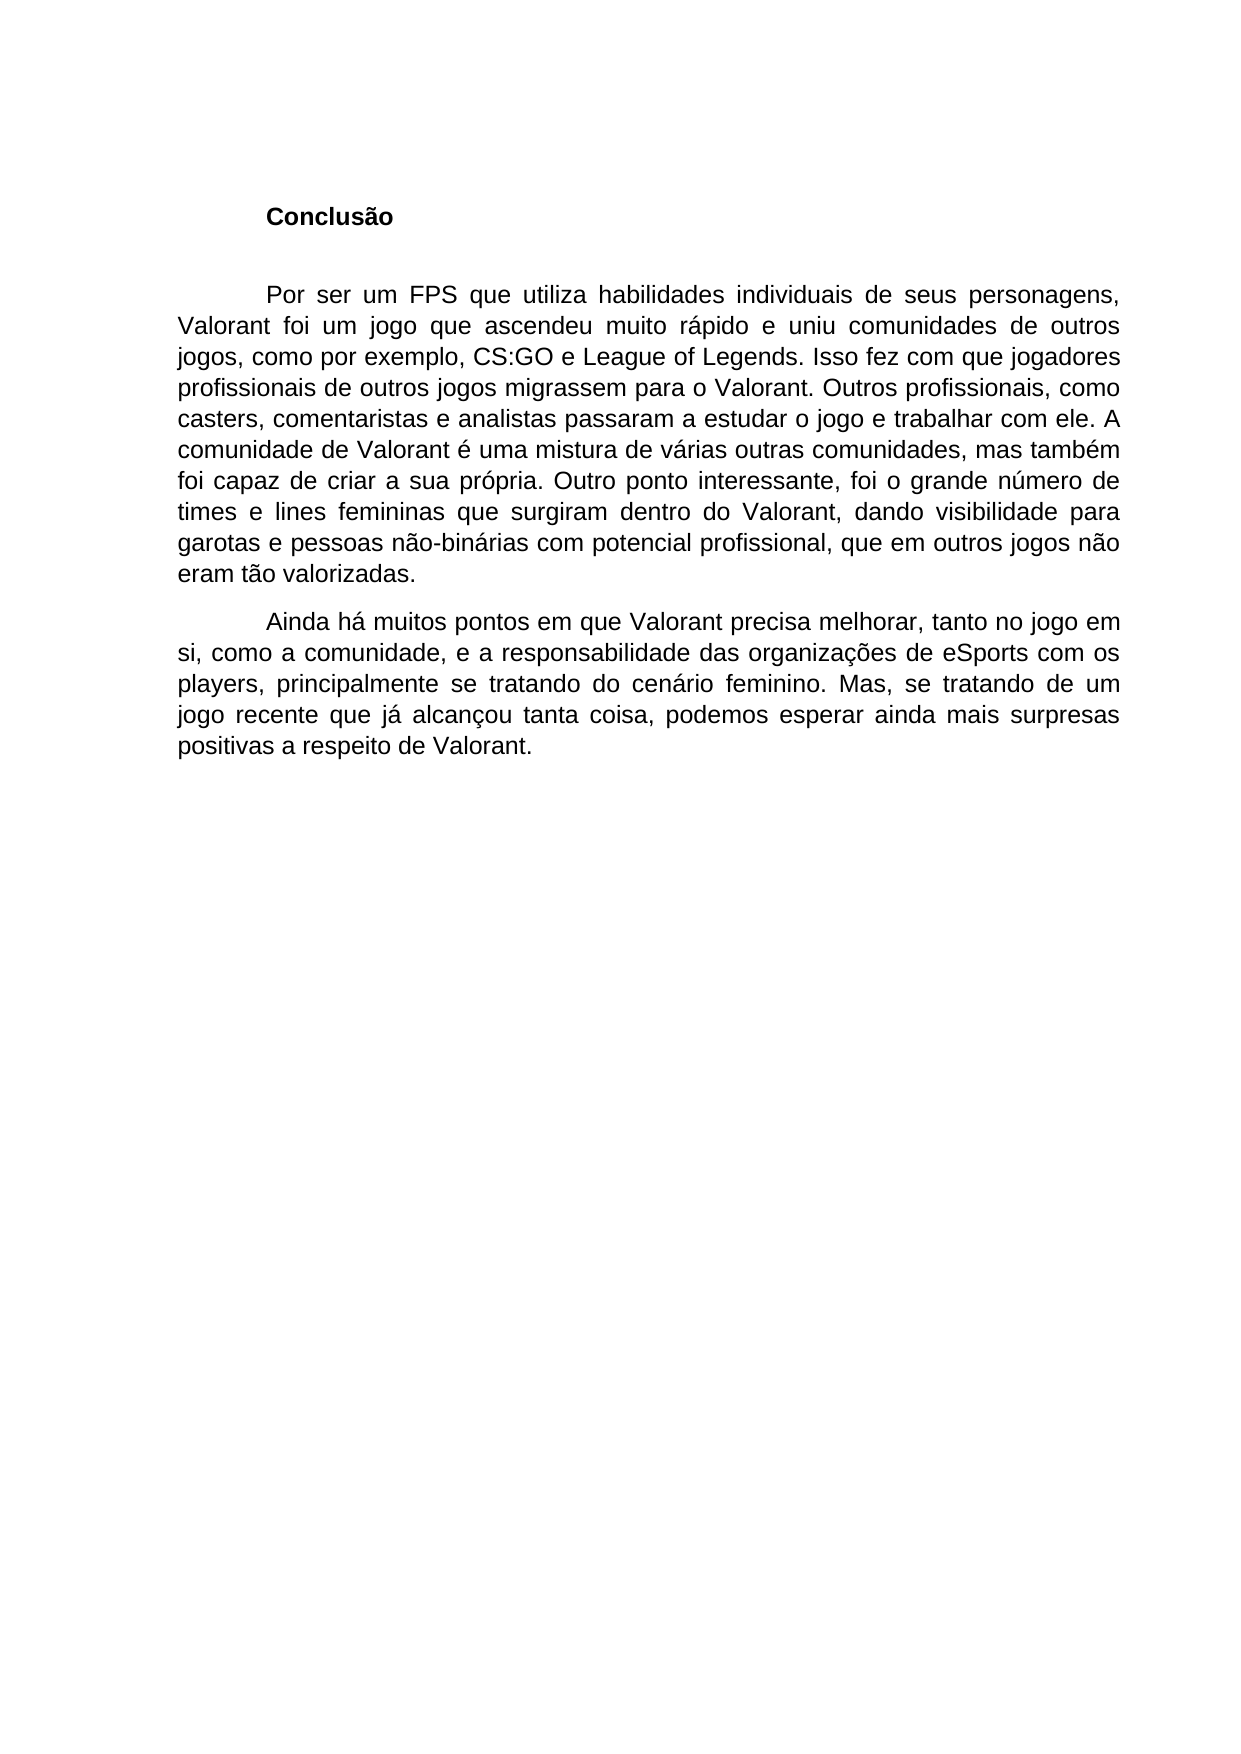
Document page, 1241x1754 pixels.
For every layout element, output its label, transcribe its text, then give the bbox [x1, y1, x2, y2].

subtitle Conclusão [177, 202, 1122, 231]
text Por ser um FPS que utiliza habilidades individuais de seus personagens, Valorant foi um jogo que ascendeu muito rápido e uniu comunidades de outros jogos, como por exemplo, CS:GO e League of Legends. Isso fez com que jogadores profissionais de outros jogos migrassem para o Valorant. Outros profissionais, como casters, comentaristas e analistas passaram a estudar o jogo e trabalhar com ele. A comunidade de Valorant é uma mistura de várias outras comunidades, mas também foi capaz de criar a sua própria. Outro ponto interessante, foi o grande número de times e lines femininas que surgiram dentro do Valorant, dando visibilidade para garotas e pessoas não-binárias com potencial profissional, que em outros jogos não eram tão valorizadas. [177, 280, 1122, 588]
text Ainda há muitos pontos em que Valorant precisa melhorar, tanto no jogo em si, como a comunidade, e a responsabilidade das organizações de eSports com os players, principalmente se tratando do cenário feminino. Mas, se tratando de um jogo recente que já alcançou tanta coisa, podemos esperar ainda mais surpresas positivas a respeito de Valorant. [177, 607, 1122, 760]
